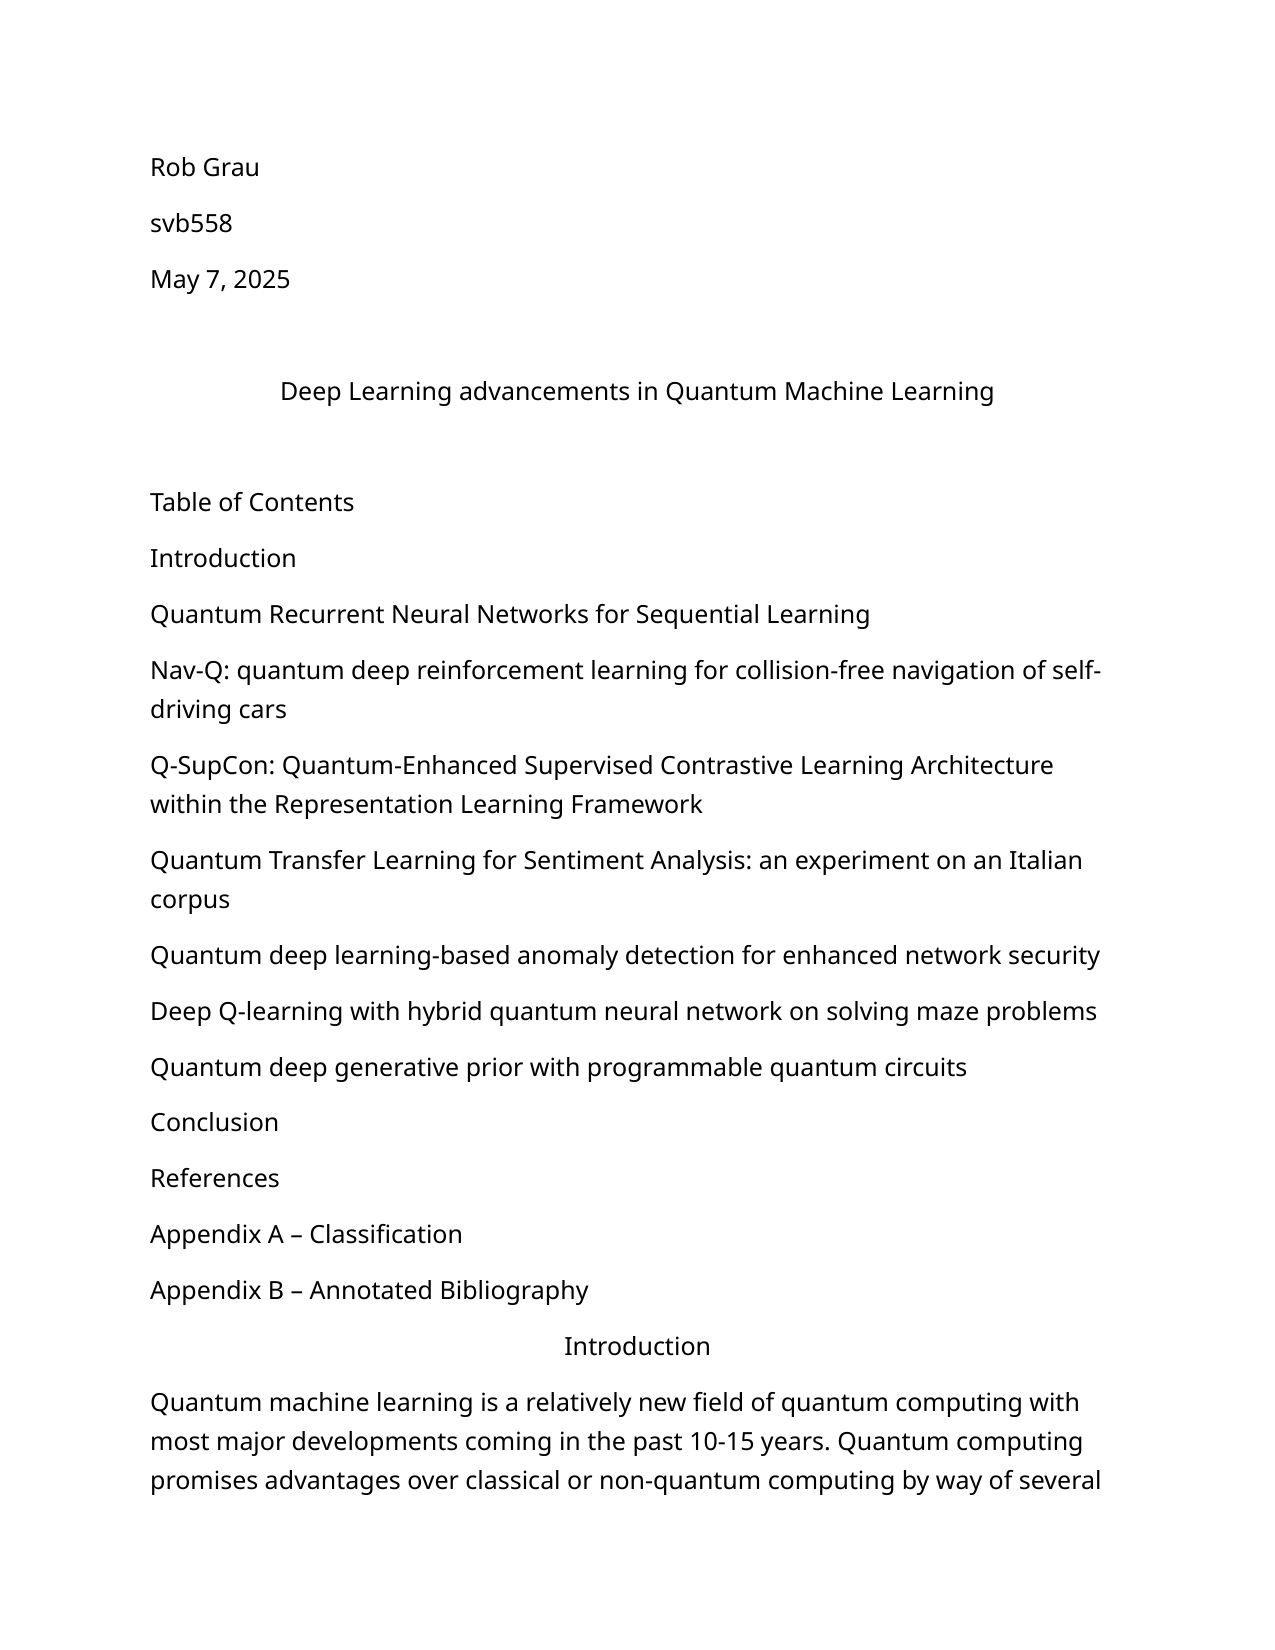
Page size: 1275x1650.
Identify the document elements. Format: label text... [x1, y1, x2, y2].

text Conclusion [150, 1105, 1125, 1139]
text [150, 1384, 1125, 1497]
text Rob Grau [150, 150, 1125, 184]
text Table of Contents [150, 485, 1125, 519]
text svb558 [150, 206, 1125, 240]
text Quantum deep generative prior with programmable quantum circuits [150, 1049, 1125, 1083]
text Quantum Recurrent Neural Networks for Sequential Learning [150, 597, 1125, 631]
text Introduction [150, 1328, 1125, 1362]
text Appendix B – Annotated Bibliography [150, 1272, 1125, 1307]
text May 7, 2025 [150, 262, 1125, 296]
text Deep Learning advancements in Quantum Machine Learning [150, 373, 1125, 407]
text Quantum Transfer Learning for Sentiment Analysis: an experiment on an Italian corpus [150, 842, 1125, 916]
text References [150, 1161, 1125, 1195]
text Deep Q-learning with hybrid quantum neural network on solving maze problems [150, 993, 1125, 1027]
text Nav-Q: quantum deep reinforcement learning for collision-free navigation of self-driving cars [150, 652, 1125, 726]
text Appendix A – Classification [150, 1217, 1125, 1251]
text Introduction [150, 541, 1125, 575]
text Quantum deep learning-based anomaly detection for enhanced network security [150, 937, 1125, 972]
text Q-SupCon: Quantum-Enhanced Supervised Contrastive Learning Architecture within the Representation Learning Framework [150, 747, 1125, 821]
